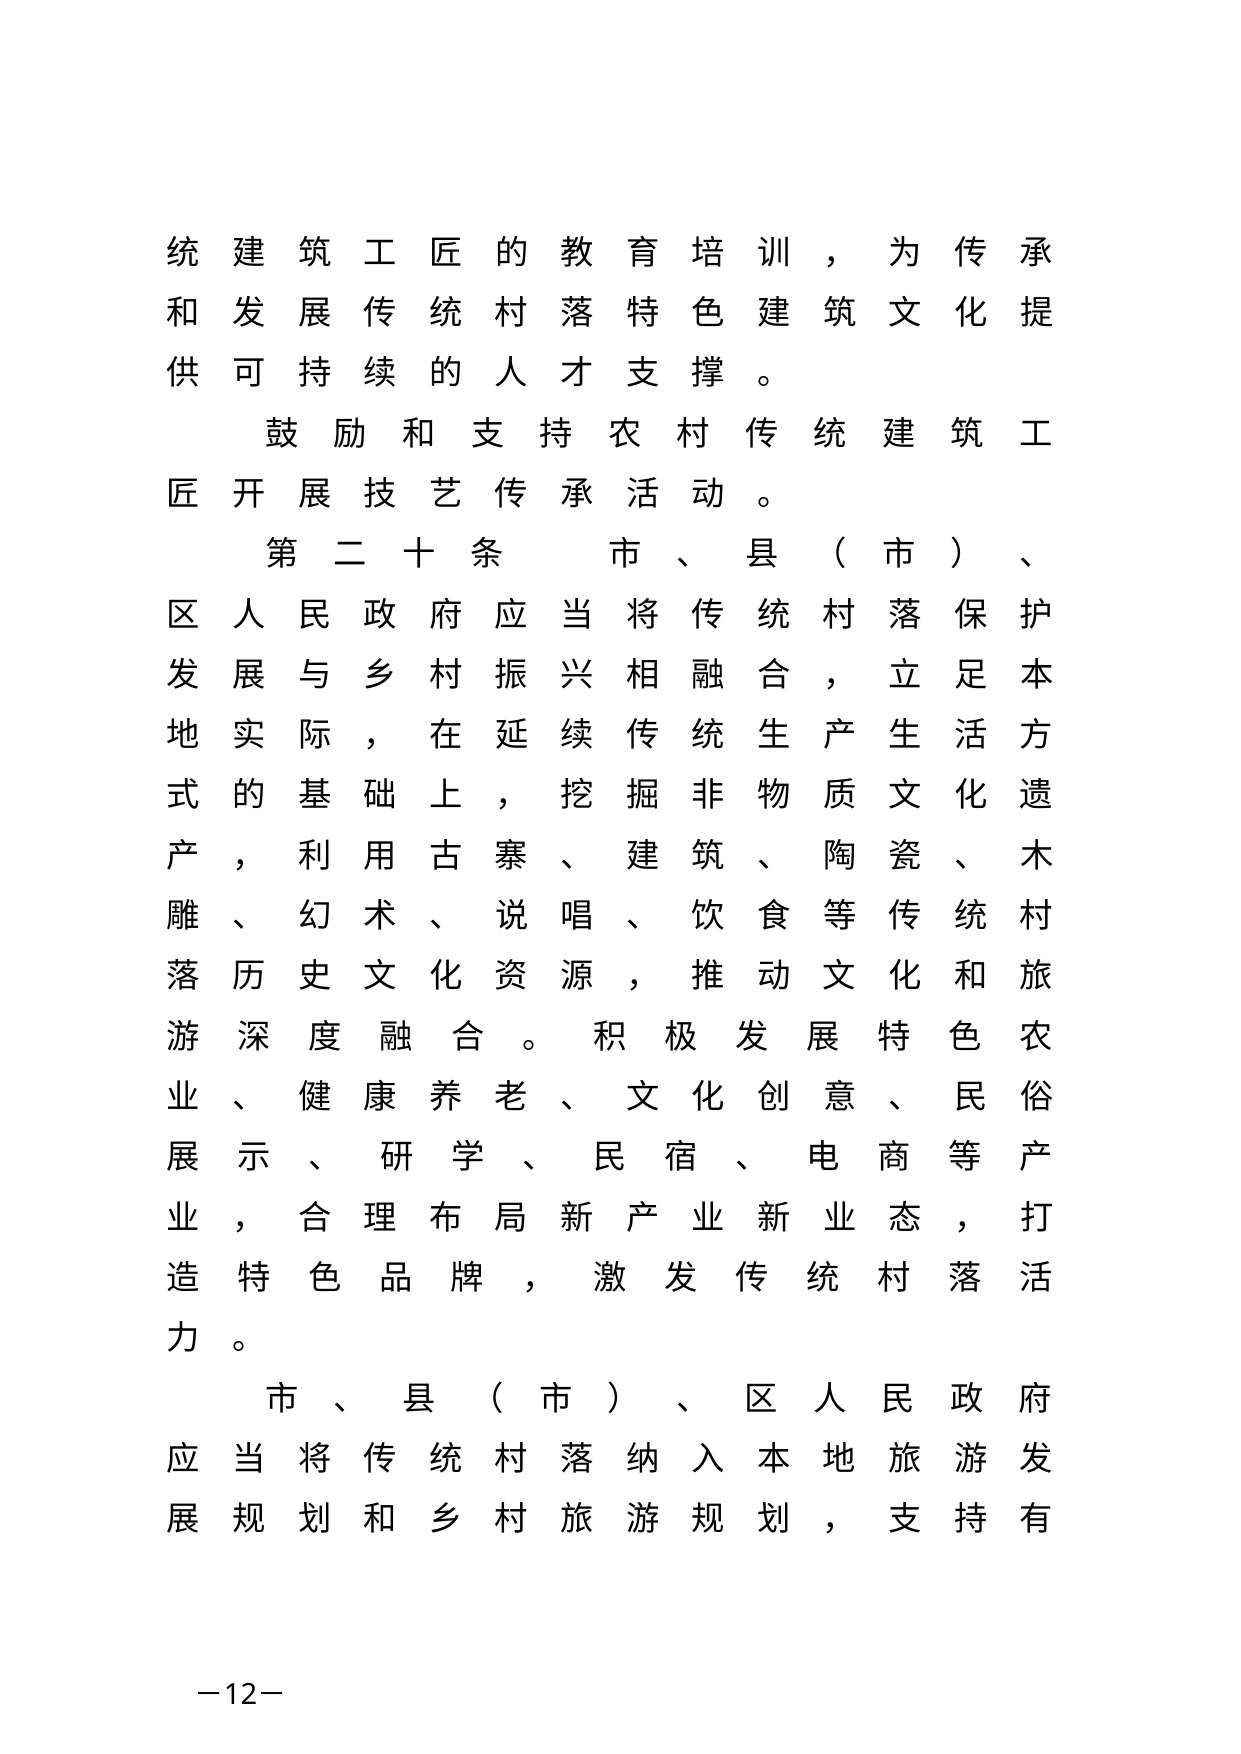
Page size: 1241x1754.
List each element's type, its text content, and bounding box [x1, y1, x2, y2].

text 鼓励和支持农村传统建筑工匠开展技艺传承活动。 [167, 400, 1085, 521]
text 第二十条 市、县（市）、区人民政府应当将传统村落保护发展与乡村振兴相融合，立足本地实际，在延续传统生产生活方式的基础上，挖掘非物质文化遗产，利用古寨、建筑、陶瓷、木雕、幻术、说唱、饮食等传统村落历史文化资源，推动文化和旅游深度融合。积极发展特色农业、健康养老、文化创意、民俗展示、研学、民宿、电商等产业，合理布局新产业新业态，打造特色品牌，激发传统村落活力。 [167, 521, 1085, 1365]
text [167, 1365, 1085, 1546]
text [167, 219, 1085, 400]
